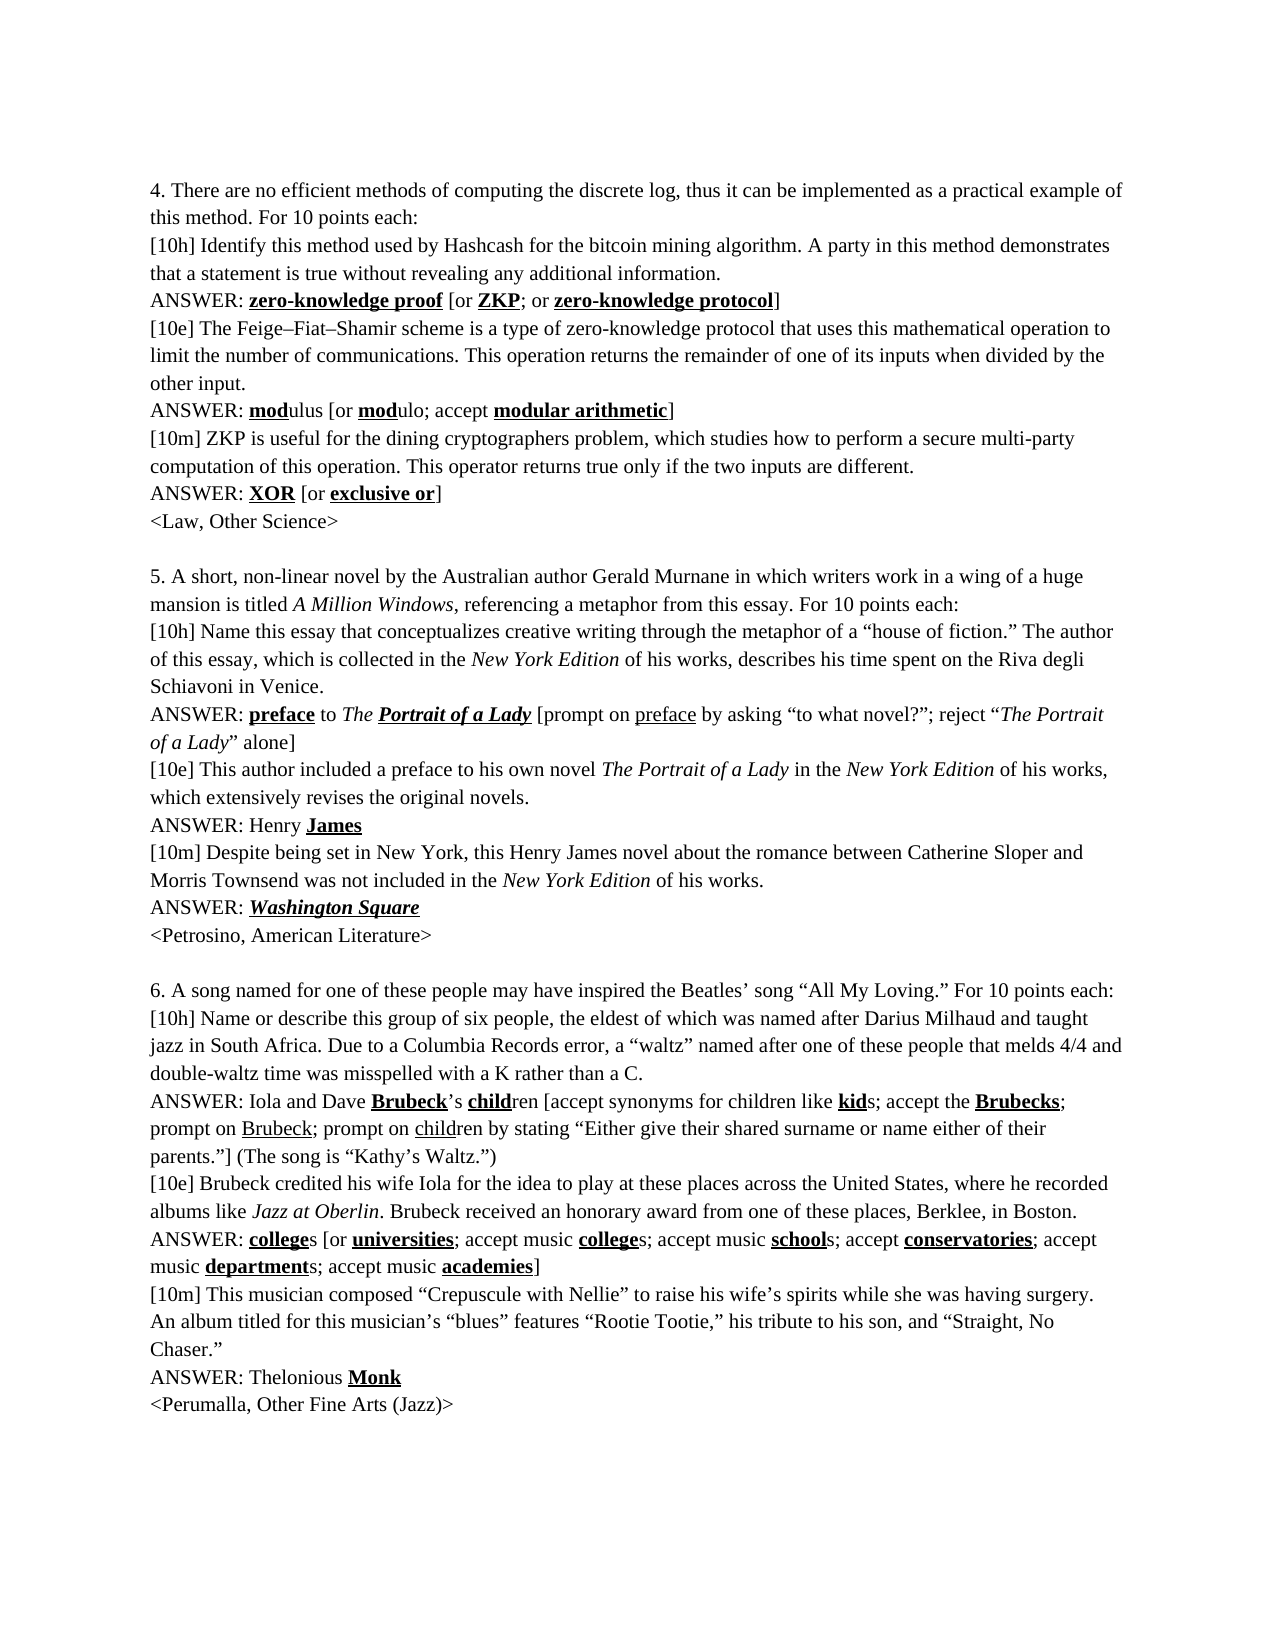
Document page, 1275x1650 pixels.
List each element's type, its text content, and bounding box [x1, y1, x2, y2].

text [10m] ZKP is useful for the dining cryptographers problem, which studies how to perform a secure multi-party computation of this operation. This operator returns true only if the two inputs are different. [150, 426, 1125, 478]
text ANSWER: modulus [or modulo; accept modular arithmetic] [150, 398, 1125, 422]
text [10e] Brubeck credited his wife Iola for the idea to play at these places across the United States, where he recorded albums like Jazz at Oberlin. Brubeck received an honorary award from one of these places, Berklee, in Boston. [150, 1171, 1125, 1223]
text [10e] This author included a preface to his own novel The Portrait of a Lady in the New York Edition of his works, which extensively revises the original novels. [150, 757, 1125, 809]
text [10h] Name or describe this group of six people, the eldest of which was named after Darius Milhaud and taught jazz in South Africa. Due to a Columbia Records error, a “waltz” named after one of these people that melds 4/4 and double-waltz time was misspelled with a K rather than a C. [150, 1006, 1125, 1085]
text [10h] Identify this method used by Hashcash for the bitcoin mining algorithm. A party in this method demonstrates that a statement is true without revealing any additional information. [150, 233, 1125, 284]
text <Law, Other Science> [150, 509, 1125, 533]
text [10e] The Feige–Fiat–Shamir scheme is a type of zero-knowledge protocol that uses this mathematical operation to limit the number of communications. This operation returns the remainder of one of its inputs when divided by the other input. [150, 316, 1125, 395]
text 5. A short, non-linear novel by the Australian author Gerald Murnane in which writers work in a wing of a huge mansion is titled A Million Windows, referencing a metaphor from this essay. For 10 points each: [150, 564, 1125, 616]
text [10m] Despite being set in New York, this Henry James novel about the romance between Catherine Sloper and Morris Townsend was not included in the New York Edition of his works. [150, 840, 1125, 892]
text ANSWER: colleges [or universities; accept music colleges; accept music schools; accept conservatories; accept music departments; accept music academies] [150, 1227, 1125, 1278]
text [10h] Name this essay that conceptualizes creative writing through the metaphor of a “house of fiction.” The author of this essay, which is collected in the New York Edition of his works, describes his time spent on the Riva degli Schiavoni in Venice. [150, 619, 1125, 698]
text ANSWER: preface to The Portrait of a Lady [prompt on preface by asking “to what novel?”; reject “The Portrait of a Lady” alone] [150, 702, 1125, 754]
text ANSWER: Henry James [150, 812, 1125, 837]
text <Petrosino, American Literature> [150, 923, 1125, 947]
text [10m] This musician composed “Crepuscule with Nellie” to raise his wife’s spirits while she was having surgery. An album titled for this musician’s “blues” features “Rootie Tootie,” his tribute to his son, and “Straight, No Chaser.” [150, 1282, 1125, 1361]
text ANSWER: zero-knowledge proof [or ZKP; or zero-knowledge protocol] [150, 288, 1125, 312]
text 6. A song named for one of these people may have inspired the Beatles’ song “All My Loving.” For 10 points each: [150, 978, 1125, 1002]
text ANSWER: Thelonious Monk [150, 1364, 1125, 1389]
text <Perumalla, Other Fine Arts (Jazz)> [150, 1392, 1125, 1416]
text ANSWER: Washington Square [150, 895, 1125, 919]
text ANSWER: Iola and Dave Brubeck’s children [accept synonyms for children like kids; accept the Brubecks; prompt on Brubeck; prompt on children by stating “Either give their shared surname or name either of their parents.”] (The song is “Kathy’s Waltz.”) [150, 1088, 1125, 1168]
text ANSWER: XOR [or exclusive or] [150, 481, 1125, 505]
text 4. There are no efficient methods of computing the discrete log, thus it can be implemented as a practical example of this method. For 10 points each: [150, 178, 1125, 229]
